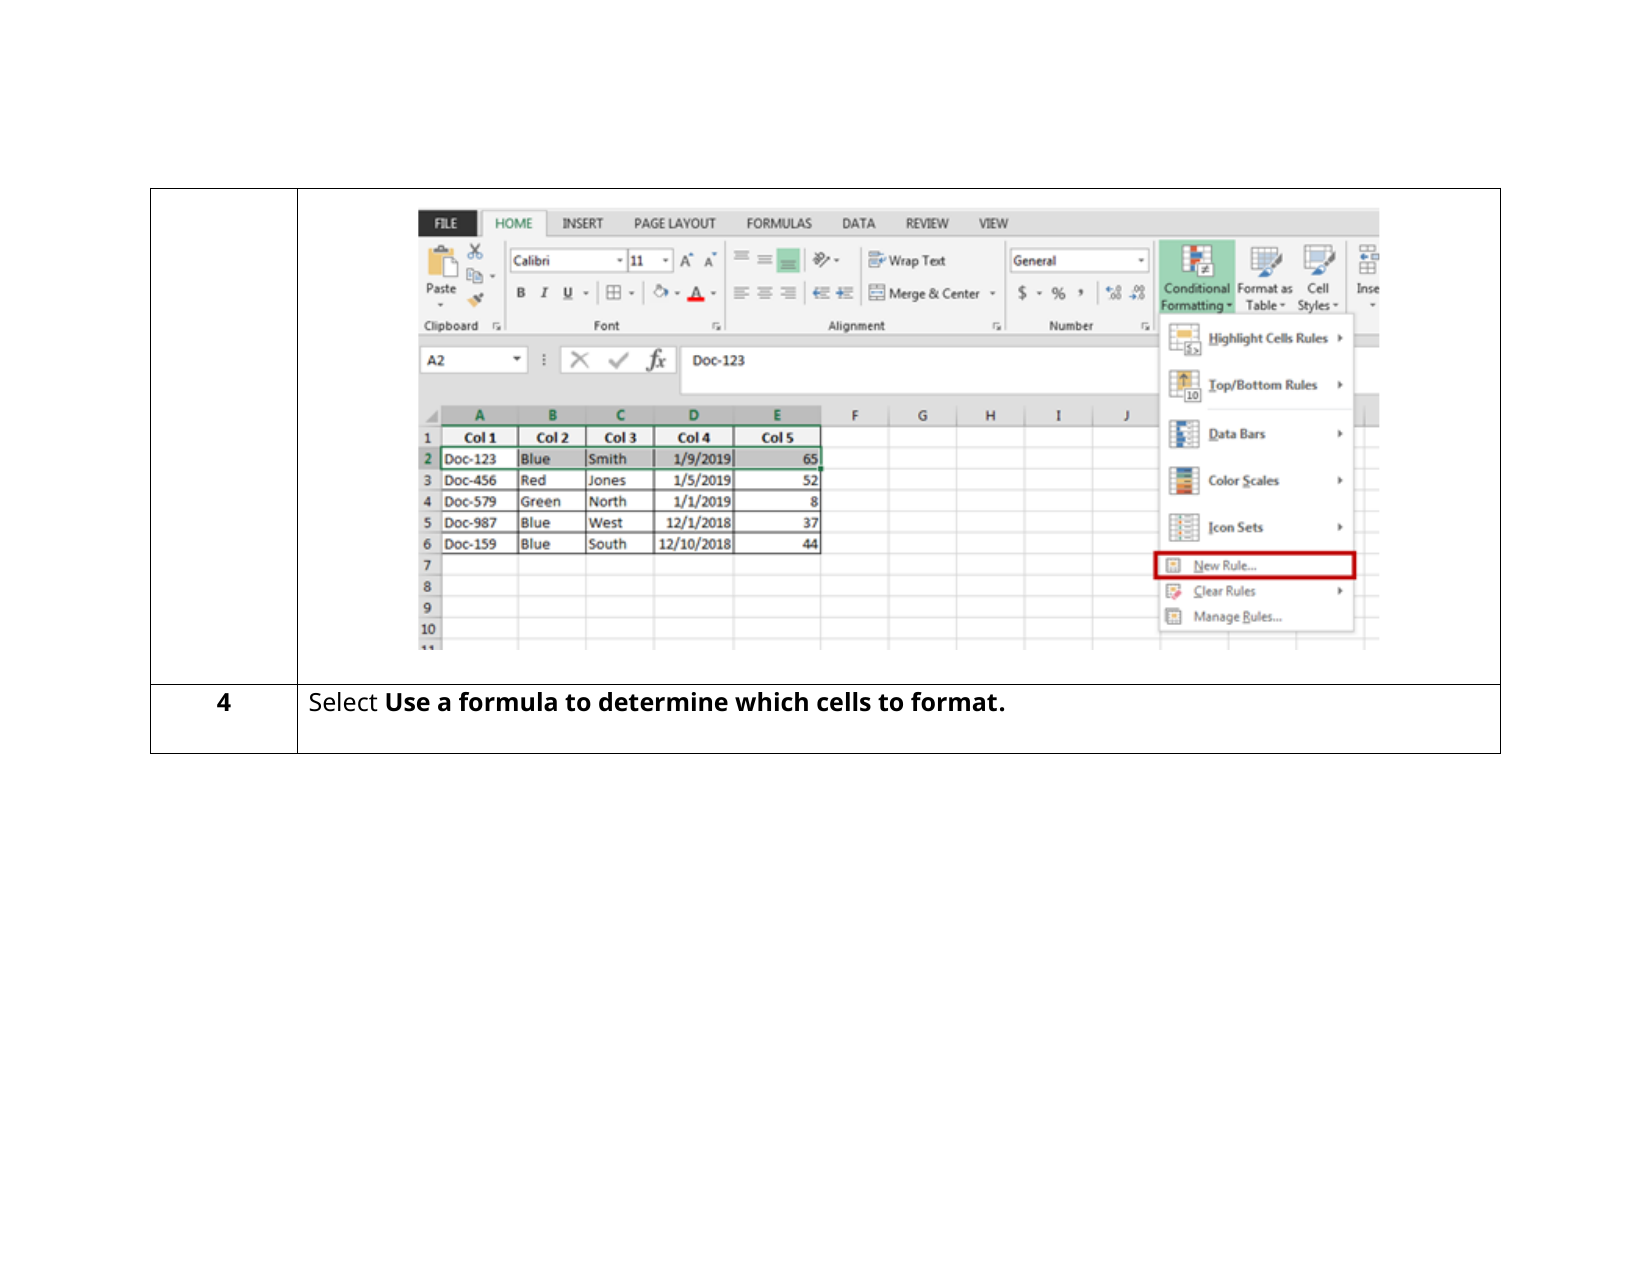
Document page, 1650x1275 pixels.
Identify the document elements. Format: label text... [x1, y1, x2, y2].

table_cell 4 [151, 685, 297, 753]
table_cell Select Use a formula to determine which cells to format. [298, 685, 1500, 753]
table_cell Select Conditional Formatting – New Rule. [298, 189, 1500, 684]
table_cell 3 [151, 189, 297, 684]
picture [418, 188, 1380, 650]
